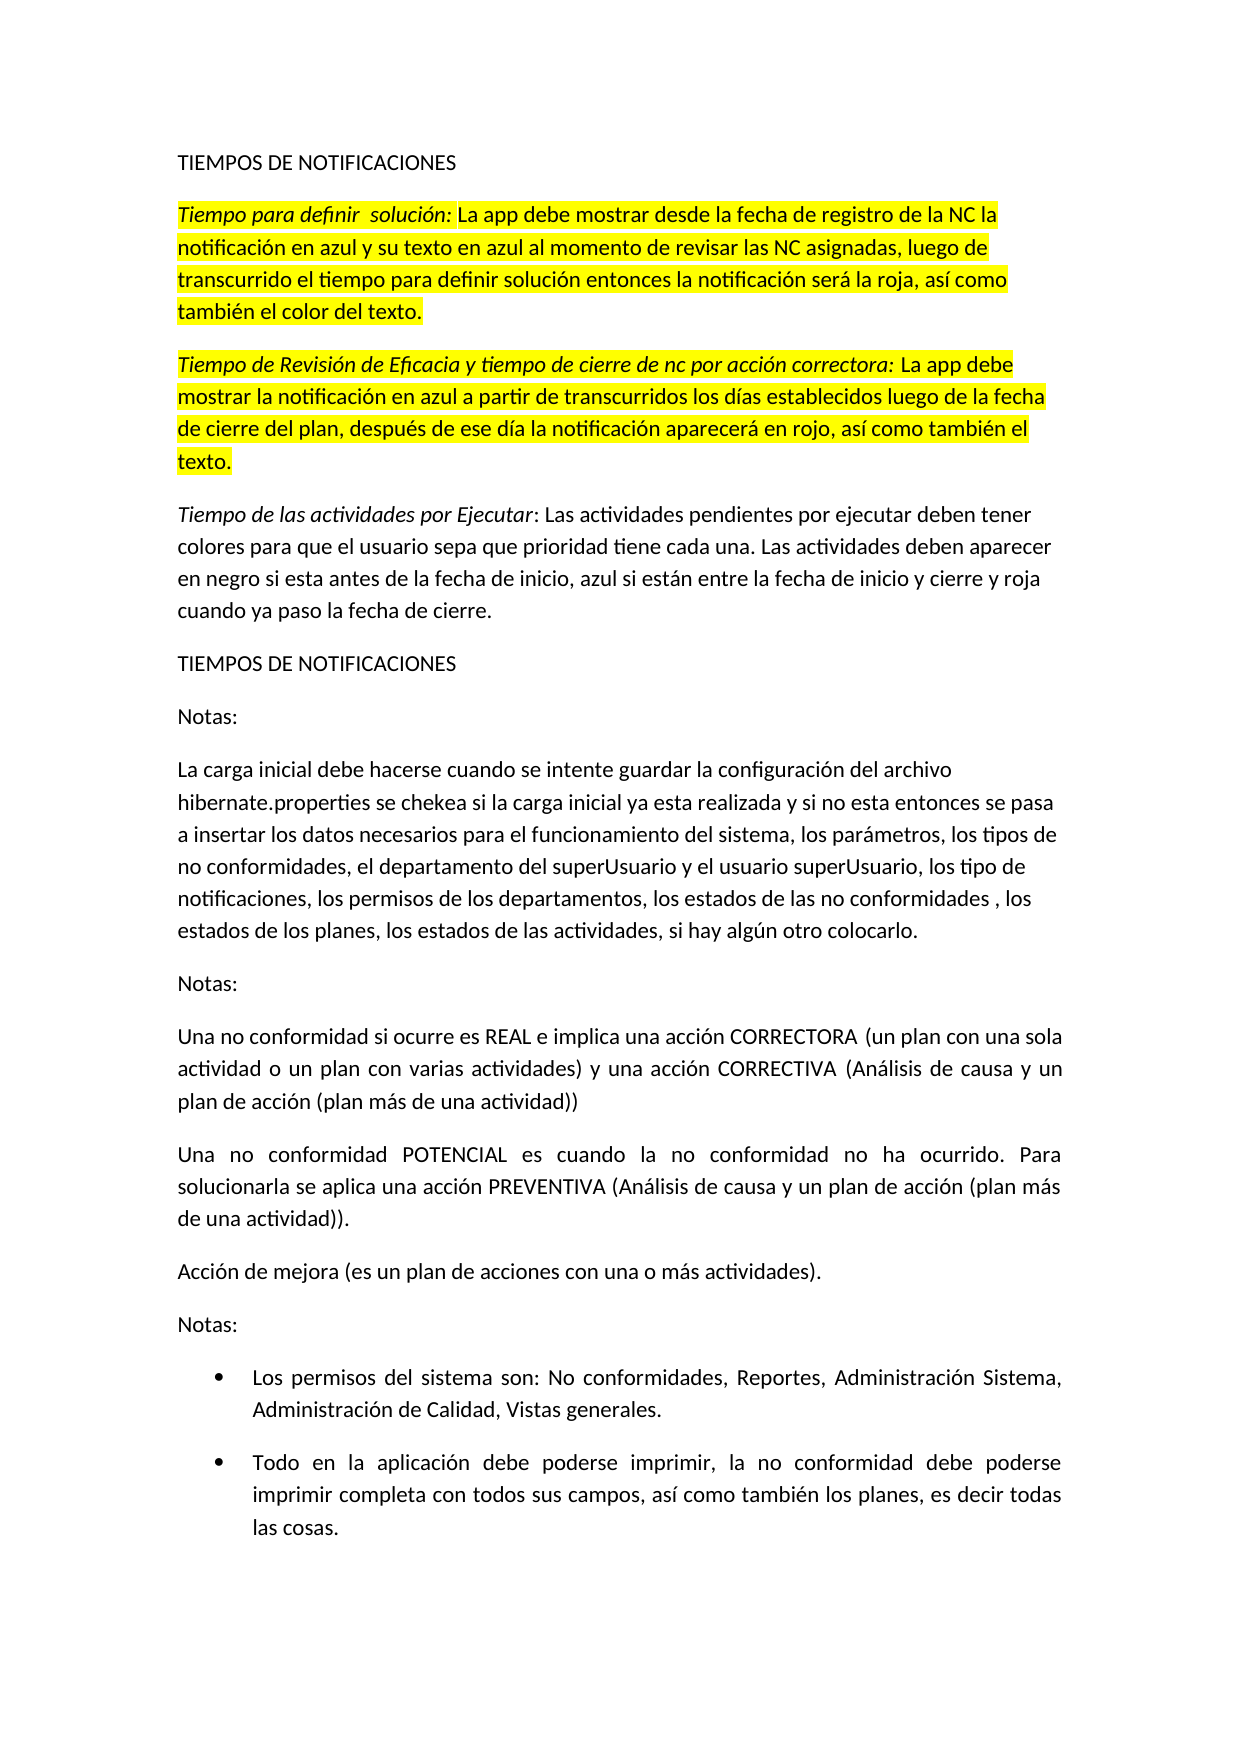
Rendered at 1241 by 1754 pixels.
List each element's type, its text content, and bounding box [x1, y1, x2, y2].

text Una no conformidad si ocurre es REAL e implica una acción CORRECTORA (un plan con una sola actividad o un plan con varias actividades) y una acción CORRECTIVA (Análisis de causa y un plan de acción (plan más de una actividad)) [177, 1022, 1063, 1115]
text La carga inicial debe hacerse cuando se intente guardar la configuración del archivo hibernate.properties se chekea si la carga inicial ya esta realizada y si no esta entonces se pasa a insertar los datos necesarios para el funcionamiento del sistema, los parámetros, los tipos de no conformidades, el departamento del superUsuario y el usuario superUsuario, los tipo de notificaciones, los permisos de los departamentos, los estados de las no conformidades , los estados de los planes, los estados de las actividades, si hay algún otro colocarlo. [177, 755, 1063, 944]
text Acción de mejora (es un plan de acciones con una o más actividades). [177, 1257, 1063, 1285]
text Notas: [177, 1310, 1063, 1338]
text Notas: [177, 702, 1063, 730]
text Tiempo de las actividades por Ejecutar: Las actividades pendientes por ejecutar deben tener colores para que el usuario sepa que prioridad tiene cada una. Las actividades deben aparecer en negro si esta antes de la fecha de inicio, azul si están entre la fecha de inicio y cierre y roja cuando ya paso la fecha de cierre. [177, 500, 1063, 624]
text Tiempo de Revisión de Eficacia y tiempo de cierre de nc por acción correctora: La app debe mostrar la notificación en azul a partir de transcurridos los días establecidos luego de la fecha de cierre del plan, después de ese día la notificación aparecerá en rojo, así como también el texto. [177, 350, 1063, 475]
text Tiempo para definir solución: La app debe mostrar desde la fecha de registro de la NC la notificación en azul y su texto en azul al momento de revisar las NC asignadas, luego de transcurrido el tiempo para definir solución entonces la notificación será la roja, así como también el color del texto. [177, 201, 1063, 325]
list Los permisos del sistema son: No conformidades, Reportes, Administración Sistema, Administración de Calidad, Vistas generales. [215, 1363, 1063, 1423]
list Todo en la aplicación debe poderse imprimir, la no conformidad debe poderse imprimir completa con todos sus campos, así como también los planes, es decir todas las cosas. [215, 1448, 1063, 1541]
text TIEMPOS DE NOTIFICACIONES [177, 649, 1063, 677]
text TIEMPOS DE NOTIFICACIONES [177, 148, 1063, 176]
text Notas: [177, 969, 1063, 997]
text Una no conformidad POTENCIAL es cuando la no conformidad no ha ocurrido. Para solucionarla se aplica una acción PREVENTIVA (Análisis de causa y un plan de acción (plan más de una actividad)). [177, 1140, 1063, 1232]
